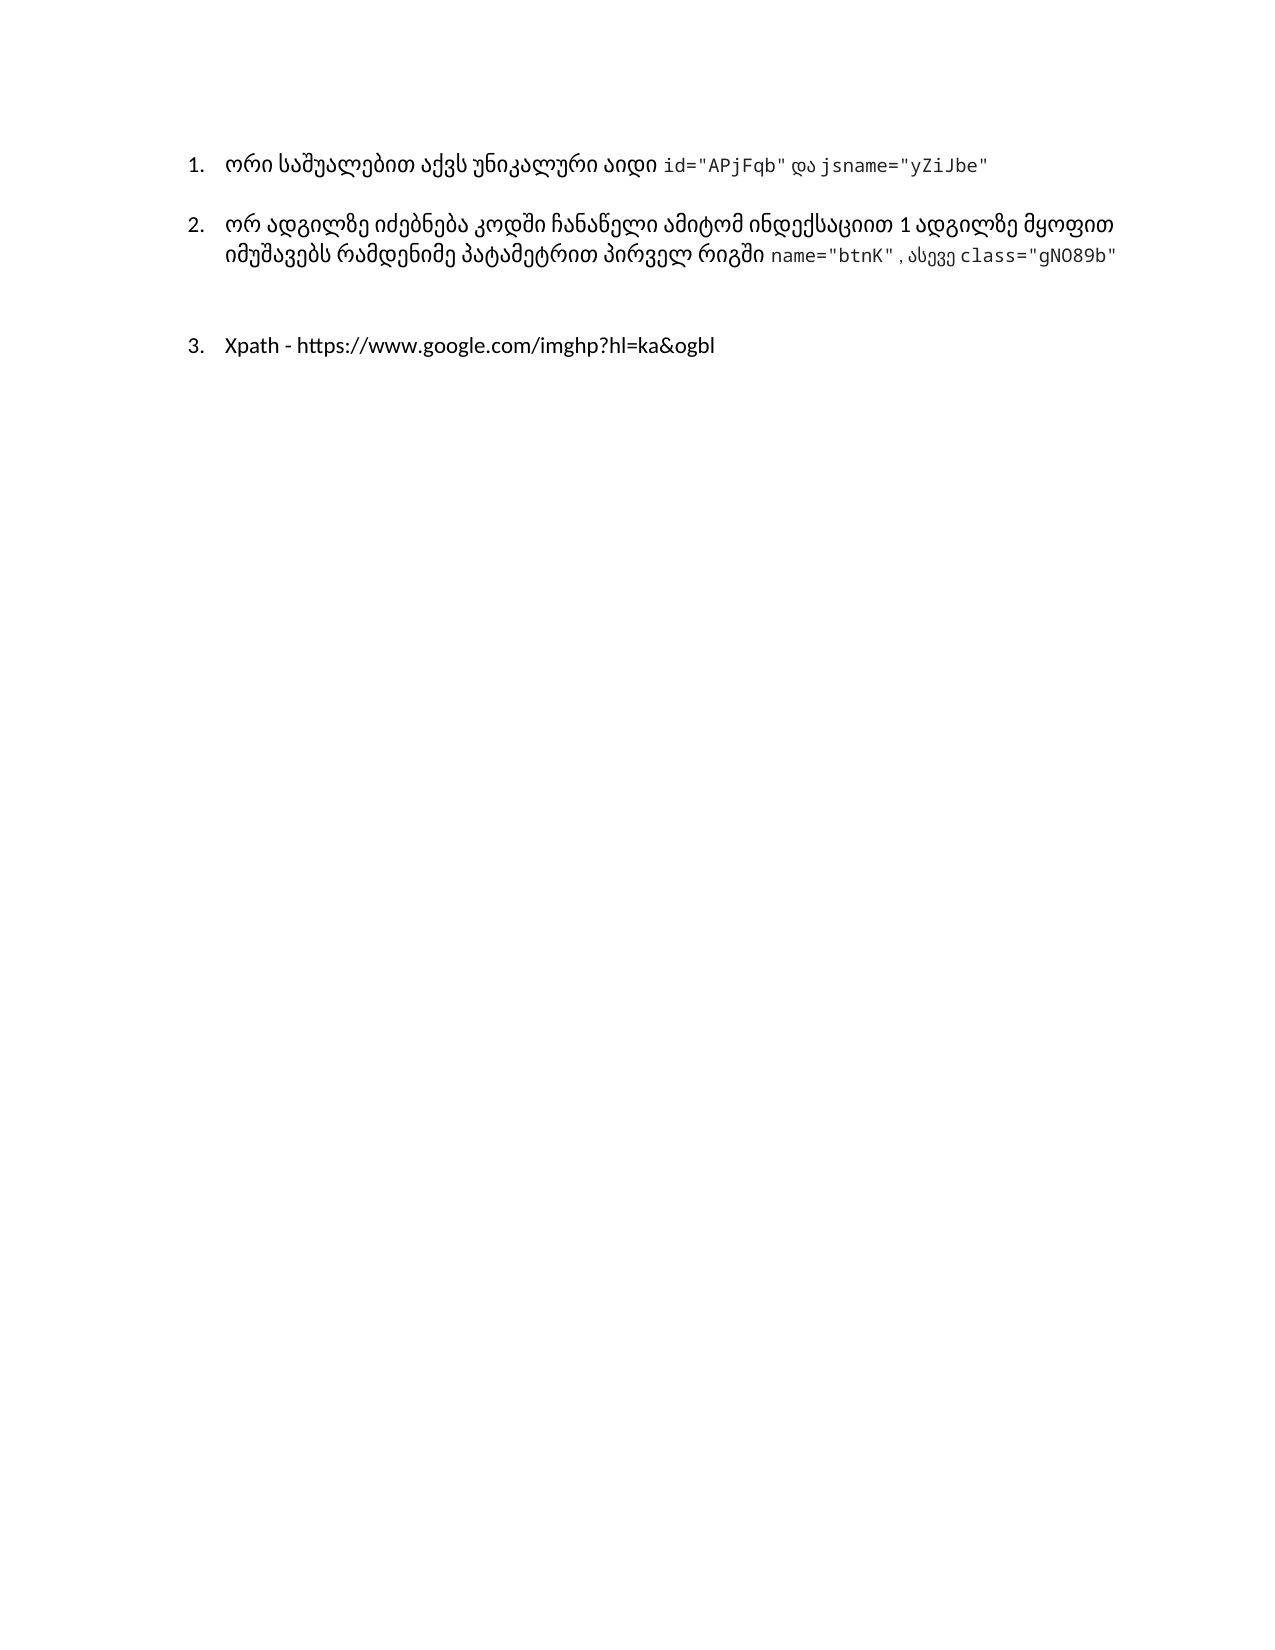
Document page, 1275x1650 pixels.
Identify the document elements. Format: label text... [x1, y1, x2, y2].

list Xpath - https://www.google.com/imghp?hl=ka&ogbl [187, 331, 1125, 359]
list ორ ადგილზე იძებნება კოდში ჩანაწელი ამიტომ ინდექსაციით 1 ადგილზე მყოფით იმუშავებს რამდენიმე პატამეტრით პირველ რიგში name="btnK" , ასევე class="gNO89b" [187, 210, 1125, 269]
list ორი საშუალებით აქვს უნიკალური აიდი id="APjFqb" და jsname="yZiJbe" [187, 150, 1125, 178]
